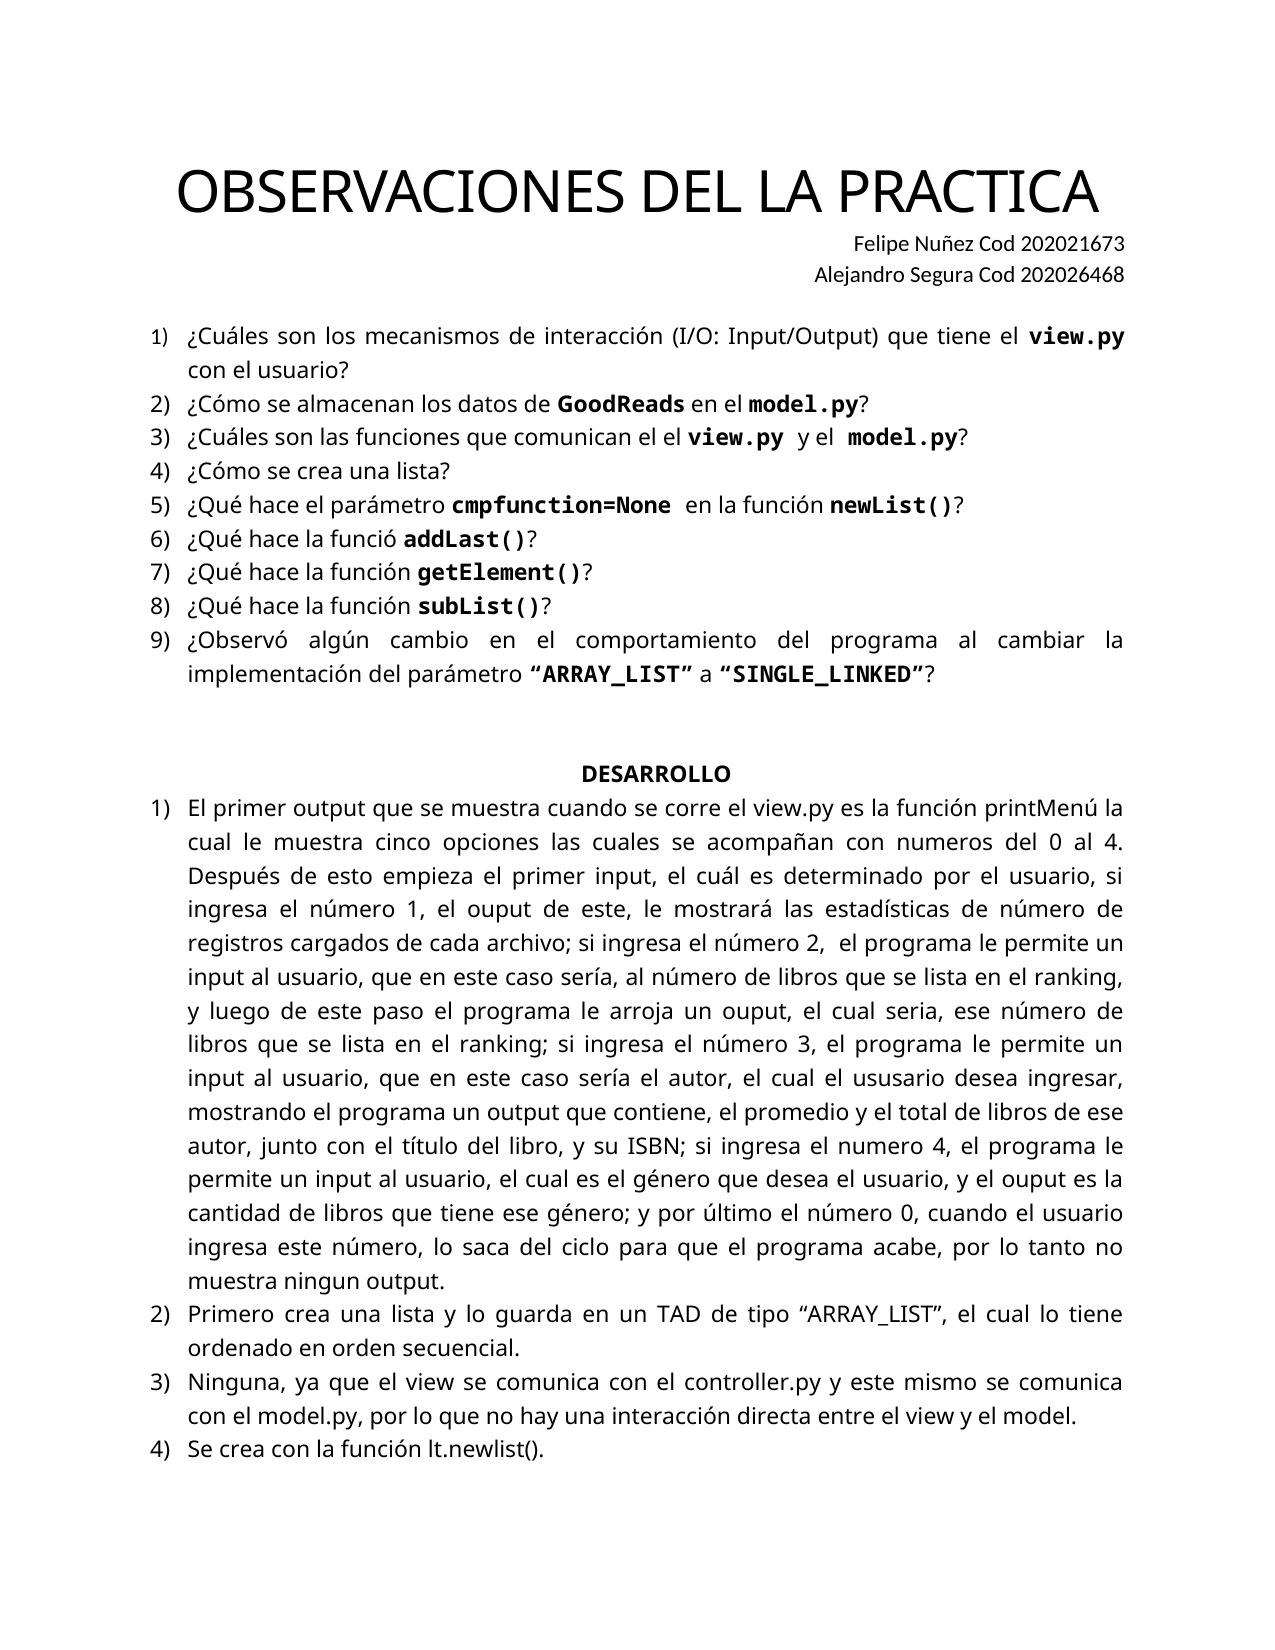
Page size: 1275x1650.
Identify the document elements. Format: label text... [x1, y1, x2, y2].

list DESARROLLO [187, 758, 1125, 790]
list ¿Cuáles son los mecanismos de interacción (I/O: Input/Output) que tiene el view.py con el usuario? [150, 320, 1125, 385]
list ¿Cómo se almacenan los datos de GoodReads en el model.py? [150, 388, 1125, 419]
list ¿Cuáles son las funciones que comunican el el view.py y el model.py? [150, 421, 1125, 453]
text Alejandro Segura Cod 202026468 [150, 260, 1125, 288]
text Felipe Nuñez Cod 202021673 [150, 229, 1125, 257]
title OBSERVACIONES DEL LA PRACTICA [150, 150, 1125, 229]
list ¿Qué hace el parámetro cmpfunction=None en la función newList()? [150, 489, 1125, 520]
list ¿Observó algún cambio en el comportamiento del programa al cambiar la implementación del parámetro “ARRAY_LIST” a “SINGLE_LINKED”? [150, 624, 1125, 689]
list ¿Qué hace la funció addLast()? [150, 523, 1125, 554]
list ¿Qué hace la función subList()? [150, 590, 1125, 621]
list ¿Cómo se crea una lista? [150, 455, 1125, 486]
list El primer output que se muestra cuando se corre el view.py es la función printMenú la cual le muestra cinco opciones las cuales se acompañan con numeros del 0 al 4. Después de esto empieza el primer input, el cuál es determinado por el usuario, si ingresa el número 1, el ouput de este, le mostrará las estadísticas de número de registros cargados de cada archivo; si ingresa el número 2, el programa le permite un input al usuario, que en este caso sería, al número de libros que se lista en el ranking, y luego de este paso el programa le arroja un ouput, el cual seria, ese número de libros que se lista en el ranking; si ingresa el número 3, el programa le permite un input al usuario, que en este caso sería el autor, el cual el ususario desea ingresar, mostrando el programa un output que contiene, el promedio y el total de libros de ese autor, junto con el título del libro, y su ISBN; si ingresa el numero 4, el programa le permite un input al usuario, el cual es el género que desea el usuario, y el ouput es la cantidad de libros que tiene ese género; y por último el número 0, cuando el usuario ingresa este número, lo saca del ciclo para que el programa acabe, por lo tanto no muestra ningun output. [150, 792, 1125, 1296]
list Primero crea una lista y lo guarda en un TAD de tipo “ARRAY_LIST”, el cual lo tiene ordenado en orden secuencial. [150, 1298, 1125, 1363]
list Se crea con la función lt.newlist(). [150, 1433, 1125, 1465]
list Ninguna, ya que el view se comunica con el controller.py y este mismo se comunica con el model.py, por lo que no hay una interacción directa entre el view y el model. [150, 1366, 1125, 1431]
list ¿Qué hace la función getElement()? [150, 556, 1125, 588]
